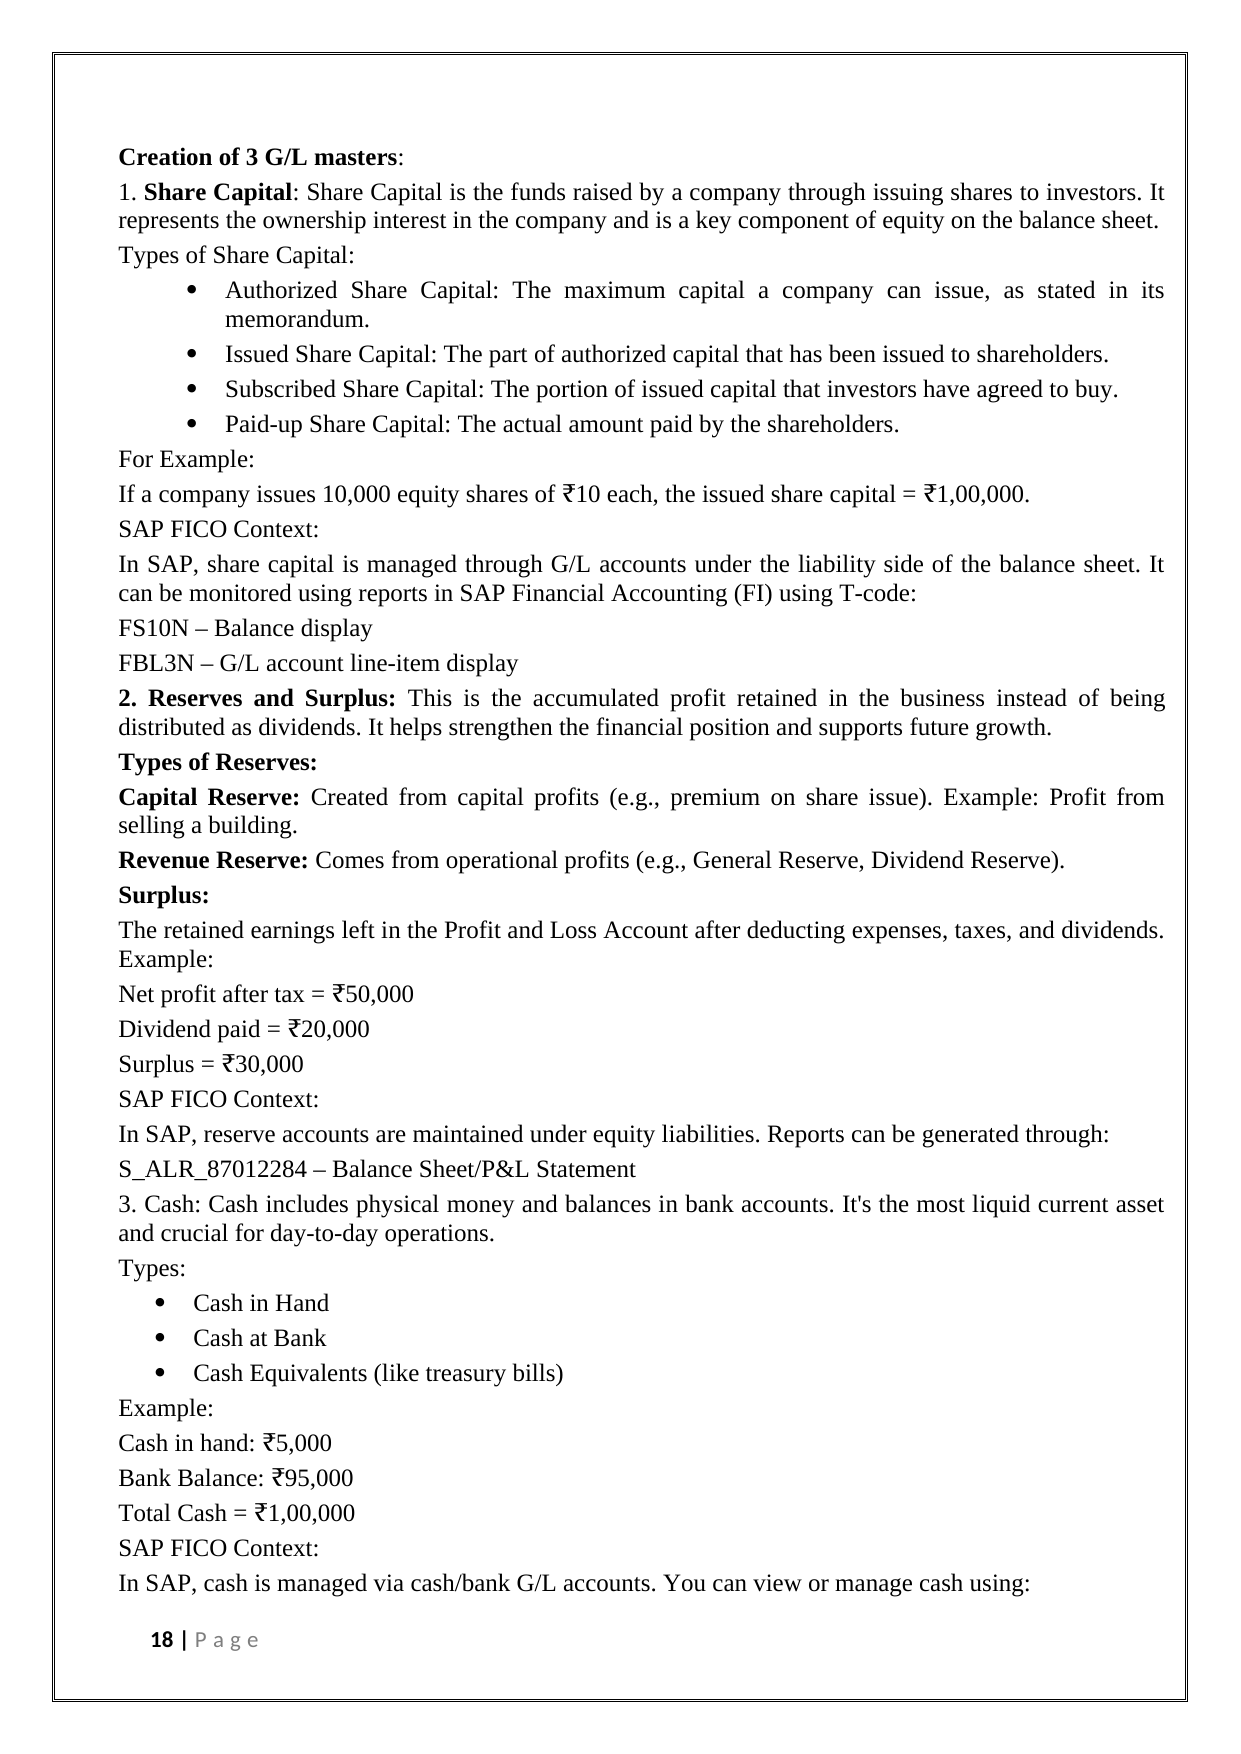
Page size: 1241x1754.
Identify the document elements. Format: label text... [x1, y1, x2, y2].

subtitle Revenue Reserve: Comes from operational profits (e.g., General Reserve, Dividend Reserve). [118, 845, 1166, 874]
subtitle Dividend paid = ₹20,000 [118, 1014, 1166, 1043]
subtitle FS10N – Balance display [118, 613, 1166, 642]
subtitle 2. Reserves and Surplus: This is the accumulated profit retained in the business instead of being distributed as dividends. It helps strengthen the financial position and supports future growth. [118, 683, 1166, 740]
subtitle Types: [118, 1253, 1166, 1282]
subtitle Capital Reserve: Created from capital profits (e.g., premium on share issue). Example: Profit from selling a building. [118, 782, 1166, 839]
subtitle Issued Share Capital: The part of authorized capital that has been issued to shareholders. [187, 339, 1166, 368]
subtitle Cash in hand: ₹5,000 [118, 1428, 1166, 1457]
subtitle Creation of 3 G/L masters: [118, 142, 1166, 170]
subtitle Net profit after tax = ₹50,000 [118, 979, 1166, 1008]
subtitle For Example: [118, 444, 1166, 473]
subtitle If a company issues 10,000 equity shares of ₹10 each, the issued share capital = ₹1,00,000. [118, 479, 1166, 508]
subtitle SAP FICO Context: [118, 514, 1166, 543]
subtitle In SAP, reserve accounts are maintained under equity liabilities. Reports can be generated through: [118, 1119, 1166, 1148]
subtitle Authorized Share Capital: The maximum capital a company can issue, as stated in its memorandum. [187, 275, 1166, 333]
subtitle Bank Balance: ₹95,000 [118, 1463, 1166, 1492]
subtitle SAP FICO Context: [118, 1533, 1166, 1562]
subtitle 1. Share Capital: Share Capital is the funds raised by a company through issuing shares to investors. It represents the ownership interest in the company and is a key component of equity on the balance sheet. [118, 177, 1166, 234]
subtitle Surplus: [118, 880, 1166, 909]
subtitle In SAP, cash is managed via cash/bank G/L accounts. You can view or manage cash using: [118, 1568, 1166, 1597]
subtitle Cash Equivalents (like treasury bills) [156, 1358, 1166, 1387]
subtitle Types of Reserves: [118, 747, 1166, 775]
subtitle Example: [118, 1393, 1166, 1422]
subtitle Paid-up Share Capital: The actual amount paid by the shareholders. [187, 409, 1166, 438]
subtitle Total Cash = ₹1,00,000 [118, 1498, 1166, 1527]
subtitle Cash at Bank [156, 1323, 1166, 1352]
subtitle 3. Cash: Cash includes physical money and balances in bank accounts. It's the most liquid current asset and crucial for day-to-day operations. [118, 1189, 1166, 1247]
subtitle In SAP, share capital is managed through G/L accounts under the liability side of the balance sheet. It can be monitored using reports in SAP Financial Accounting (FI) using T-code: [118, 549, 1166, 607]
subtitle S_ALR_87012284 – Balance Sheet/P&L Statement [118, 1154, 1166, 1183]
subtitle Surplus = ₹30,000 [118, 1049, 1166, 1078]
subtitle FBL3N – G/L account line-item display [118, 648, 1166, 677]
subtitle The retained earnings left in the Profit and Loss Account after deducting expenses, taxes, and dividends. Example: [118, 915, 1166, 973]
subtitle Cash in Hand [156, 1288, 1166, 1317]
subtitle Types of Share Capital: [118, 240, 1166, 269]
subtitle SAP FICO Context: [118, 1084, 1166, 1113]
subtitle Subscribed Share Capital: The portion of issued capital that investors have agreed to buy. [187, 374, 1166, 403]
